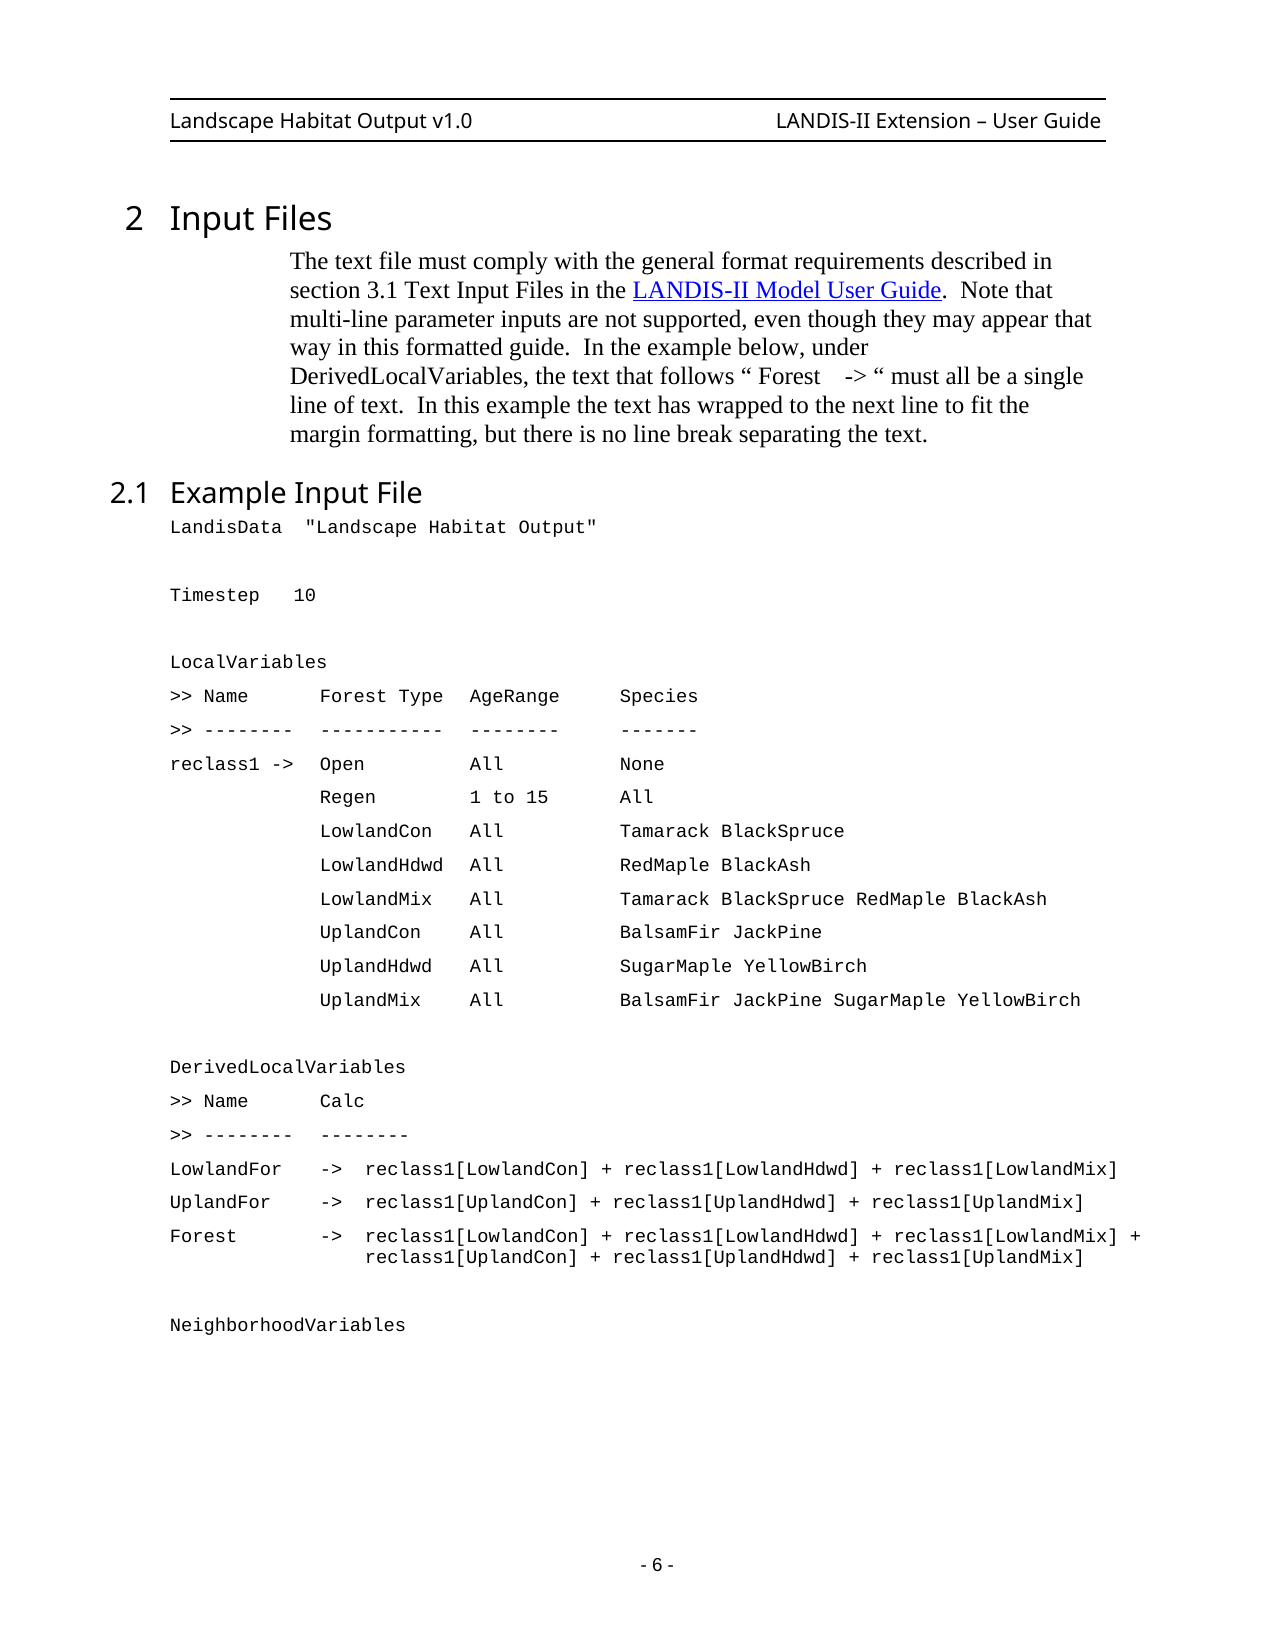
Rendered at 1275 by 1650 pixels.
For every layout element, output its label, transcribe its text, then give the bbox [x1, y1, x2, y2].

text LowlandFor -> reclass1[LowlandCon] + reclass1[LowlandHdwd] + reclass1[LowlandMix] [169, 1159, 1144, 1181]
text Timestep 10 [169, 586, 1144, 607]
subtitle Example Input File [109, 472, 1098, 512]
text >> -------- ----------- -------- ------- [169, 721, 1144, 742]
text LowlandHdwd All RedMaple BlackAsh [169, 856, 1144, 877]
text UplandCon All BalsamFir JackPine [169, 923, 1144, 944]
text >> -------- -------- [169, 1126, 1144, 1147]
text The text file must comply with the general format requirements described in section 3.1 Text Input Files in the LANDIS-II Model User Guide. Note that multi-line parameter inputs are not supported, even though they may appear that way in this formatted guide. In the example below, under DerivedLocalVariables, the text that follows “ Forest -> “ must all be a single line of text. In this example the text has wrapped to the next line to fit the margin formatting, but there is no line break separating the text. [289, 246, 1098, 447]
text reclass1 -> Open All None [169, 754, 1144, 776]
text DerivedLocalVariables [169, 1058, 1144, 1079]
text Regen 1 to 15 All [169, 788, 1144, 809]
text UplandHdwd All SugarMaple YellowBirch [169, 957, 1144, 978]
text >> Name Forest Type AgeRange Species [169, 687, 1144, 708]
subtitle Input Files [124, 194, 1098, 240]
text LowlandCon All Tamarack BlackSpruce [169, 822, 1144, 843]
text NeighborhoodVariables [169, 1316, 1144, 1337]
text UplandFor -> reclass1[UplandCon] + reclass1[UplandHdwd] + reclass1[UplandMix] [169, 1193, 1144, 1214]
text UplandMix All BalsamFir JackPine SugarMaple YellowBirch [169, 991, 1144, 1012]
text Forest -> reclass1[LowlandCon] + reclass1[LowlandHdwd] + reclass1[LowlandMix] + reclass1[UplandCon] + reclass1[UplandHdwd] + reclass1[UplandMix] [169, 1227, 1144, 1269]
text LocalVariables [169, 653, 1144, 674]
text LowlandMix All Tamarack BlackSpruce RedMaple BlackAsh [169, 889, 1144, 911]
text LandisData "Landscape Habitat Output" [169, 518, 1144, 539]
text >> Name Calc [169, 1092, 1144, 1113]
